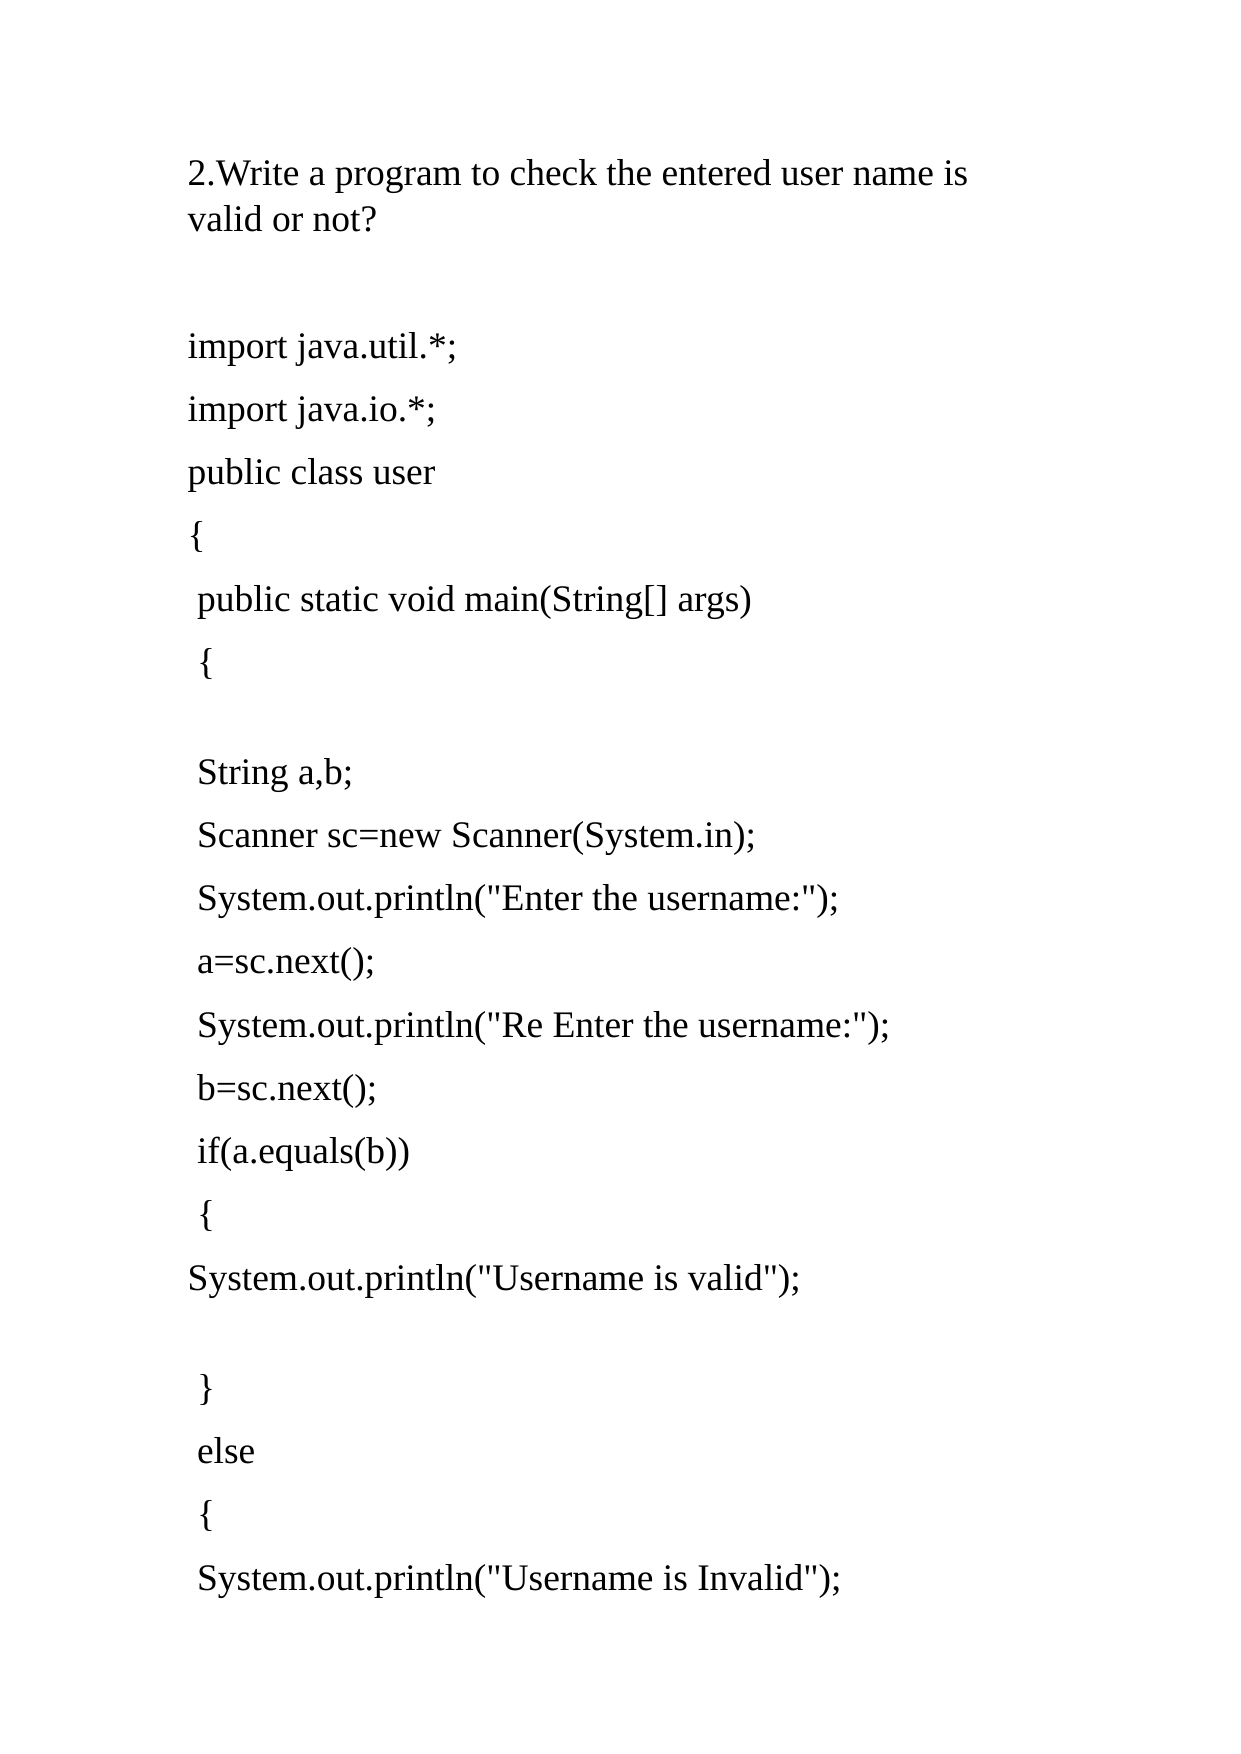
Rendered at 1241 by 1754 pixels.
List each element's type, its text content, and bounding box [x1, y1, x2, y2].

text b=sc.next(); [187, 1065, 1090, 1108]
text System.out.println("Username is Invalid"); [187, 1555, 1090, 1598]
text if(a.equals(b)) [187, 1129, 1090, 1172]
text { [187, 513, 1090, 556]
text 2.Write a program to check the entered user name is valid or not? [187, 150, 1090, 240]
text { [187, 639, 1090, 682]
text public class user [187, 449, 1090, 493]
text System.out.println("Enter the username:"); [187, 876, 1090, 919]
text import java.io.*; [187, 386, 1090, 429]
text String a,b; [187, 749, 1090, 792]
text else [187, 1428, 1090, 1472]
text } [187, 1365, 1090, 1408]
text System.out.println("Re Enter the username:"); [187, 1002, 1090, 1045]
text Scanner sc=new Scanner(System.in); [187, 812, 1090, 856]
text import java.util.*; [187, 323, 1090, 366]
text a=sc.next(); [187, 939, 1090, 982]
text { [187, 1492, 1090, 1535]
text { [187, 1192, 1090, 1235]
text System.out.println("Username is valid"); [187, 1255, 1090, 1298]
text public static void main(String[] args) [187, 576, 1090, 619]
